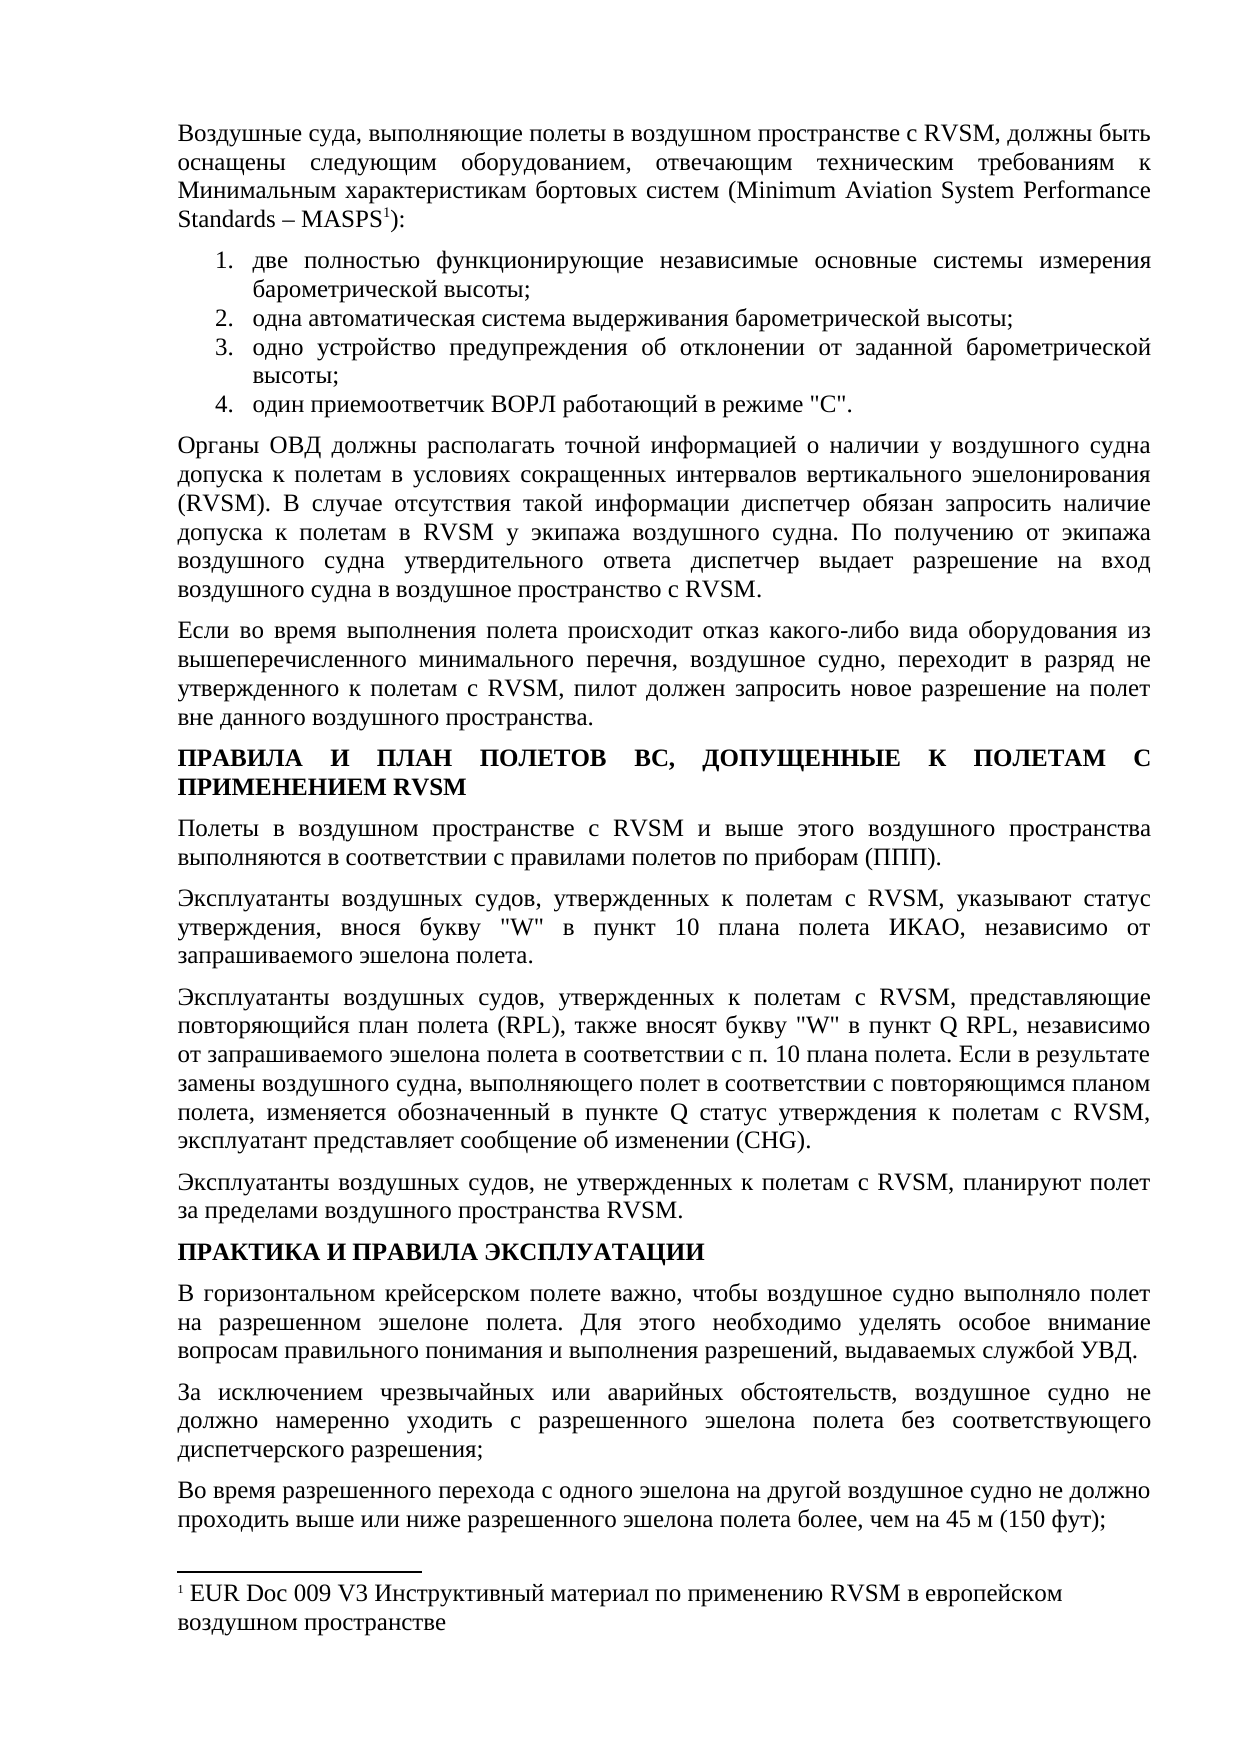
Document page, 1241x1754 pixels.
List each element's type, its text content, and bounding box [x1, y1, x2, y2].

text ПРАКТИКА И ПРАВИЛА ЭКСПЛУАТАЦИИ [177, 1237, 1152, 1266]
text ПРАВИЛА И ПЛАН ПОЛЕТОВ ВС, ДОПУЩЕННЫЕ К ПОЛЕТАМ С ПРИМЕНЕНИЕМ RVSM [177, 743, 1152, 801]
text Если во время выполнения полета происходит отказ какого-либо вида оборудования из вышеперечисленного минимального перечня, воздушное судно, переходит в разряд не утвержденного к полетам с RVSM, пилот должен запросить новое разрешение на полет вне данного воздушного пространства. [177, 616, 1152, 731]
text Органы ОВД должны располагать точной информацией о наличии у воздушного судна допуска к полетам в условиях сокращенных интервалов вертикального эшелонирования (RVSM). В случае отсутствия такой информации диспетчер обязан запросить наличие допуска к полетам в RVSM у экипажа воздушного судна. По получению от экипажа воздушного судна утвердительного ответа диспетчер выдает разрешение на вход воздушного судна в воздушное пространство с RVSM. [177, 431, 1152, 603]
list две полностью функционирующие независимые основные системы измерения барометрической высоты; [215, 246, 1152, 303]
text Воздушные суда, выполняющие полеты в воздушном пространстве с RVSM, должны быть оснащены следующим оборудованием, отвечающим техническим требованиям к Минимальным характеристикам бортовых систем (Minimum Aviation System Performance Standards – MASPS): [177, 118, 1152, 233]
list одно устройство предупреждения об отклонении от заданной барометрической высоты; [215, 332, 1152, 389]
text В горизонтальном крейсерском полете важно, чтобы воздушное судно выполняло полет на разрешенном эшелоне полета. Для этого необходимо уделять особое внимание вопросам правильного понимания и выполнения разрешений, выдаваемых службой УВД. [177, 1278, 1152, 1364]
list одна автоматическая система выдерживания барометрической высоты; [215, 303, 1152, 332]
text За исключением чрезвычайных или аварийных обстоятельств, воздушное судно не должно намеренно уходить с разрешенного эшелона полета без соответствующего диспетчерского разрешения; [177, 1377, 1152, 1463]
text Эксплуатанты воздушных судов, утвержденных к полетам с RVSM, указывают статус утверждения, внося букву "W" в пункт 10 плана полета ИКАО, независимо от запрашиваемого эшелона полета. [177, 883, 1152, 969]
text Полеты в воздушном пространстве с RVSM и выше этого воздушного пространства выполняются в соответствии с правилами полетов по приборам (ППП). [177, 813, 1152, 871]
text Во время разрешенного перехода с одного эшелона на другой воздушное судно не должно проходить выше или ниже разрешенного эшелона полета более, чем на 45 м (150 фут); [177, 1476, 1152, 1533]
list один приемоответчик ВОРЛ работающий в режиме "С". [215, 389, 1152, 418]
text Эксплуатанты воздушных судов, не утвержденных к полетам с RVSM, планируют полет за пределами воздушного пространства RVSM. [177, 1167, 1152, 1224]
text Эксплуатанты воздушных судов, утвержденных к полетам с RVSM, представляющие повторяющийся план полета (RPL), также вносят букву "W" в пункт Q RPL, независимо от запрашиваемого эшелона полета в соответствии с п. 10 плана полета. Если в результате замены воздушного судна, выполняющего полет в соответствии с повторяющимся планом полета, изменяется обозначенный в пункте Q статус утверждения к полетам с RVSM, эксплуатант представляет сообщение об изменении (CHG). [177, 982, 1152, 1154]
